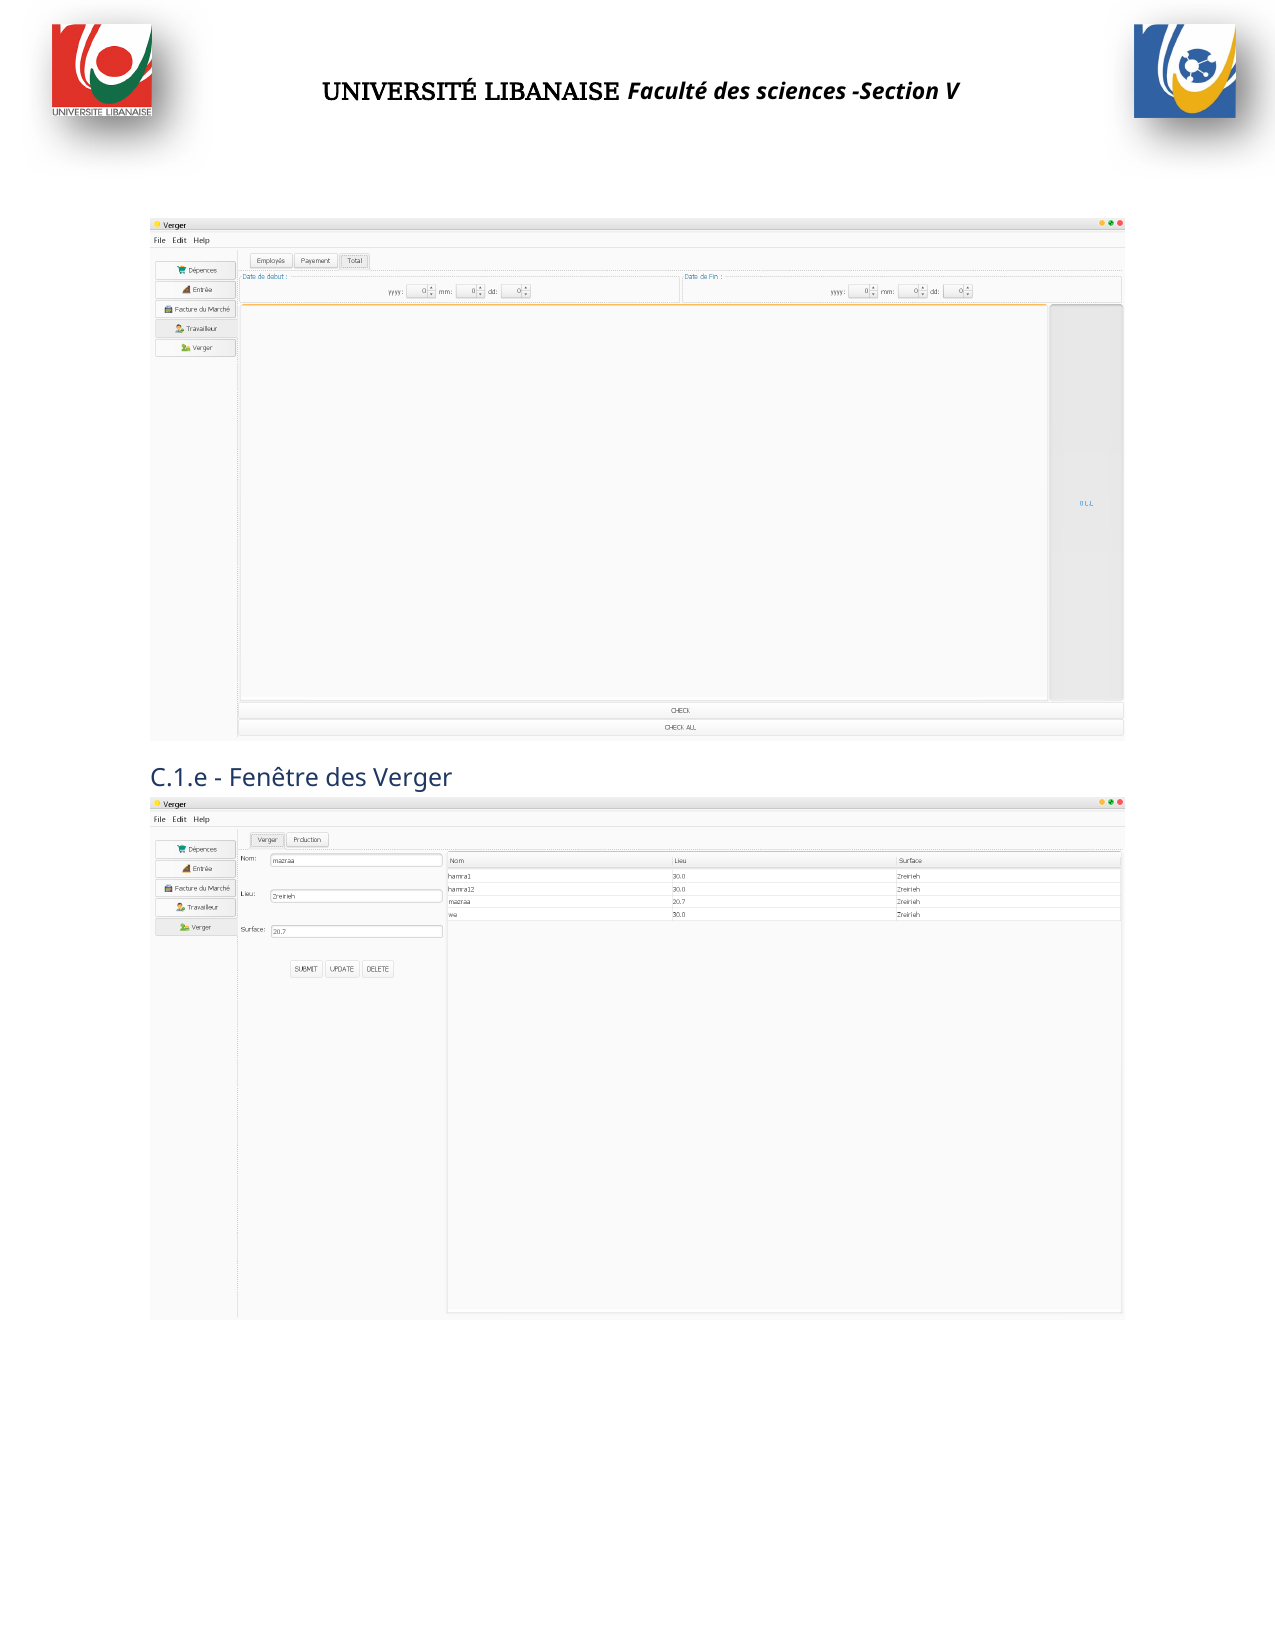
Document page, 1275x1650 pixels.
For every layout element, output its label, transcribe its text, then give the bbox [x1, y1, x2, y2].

picture [150, 217, 1125, 741]
subtitle Fenêtre des Verger [150, 759, 1125, 793]
picture [150, 796, 1125, 1320]
picture [1134, 24, 1236, 118]
picture [52, 24, 152, 116]
